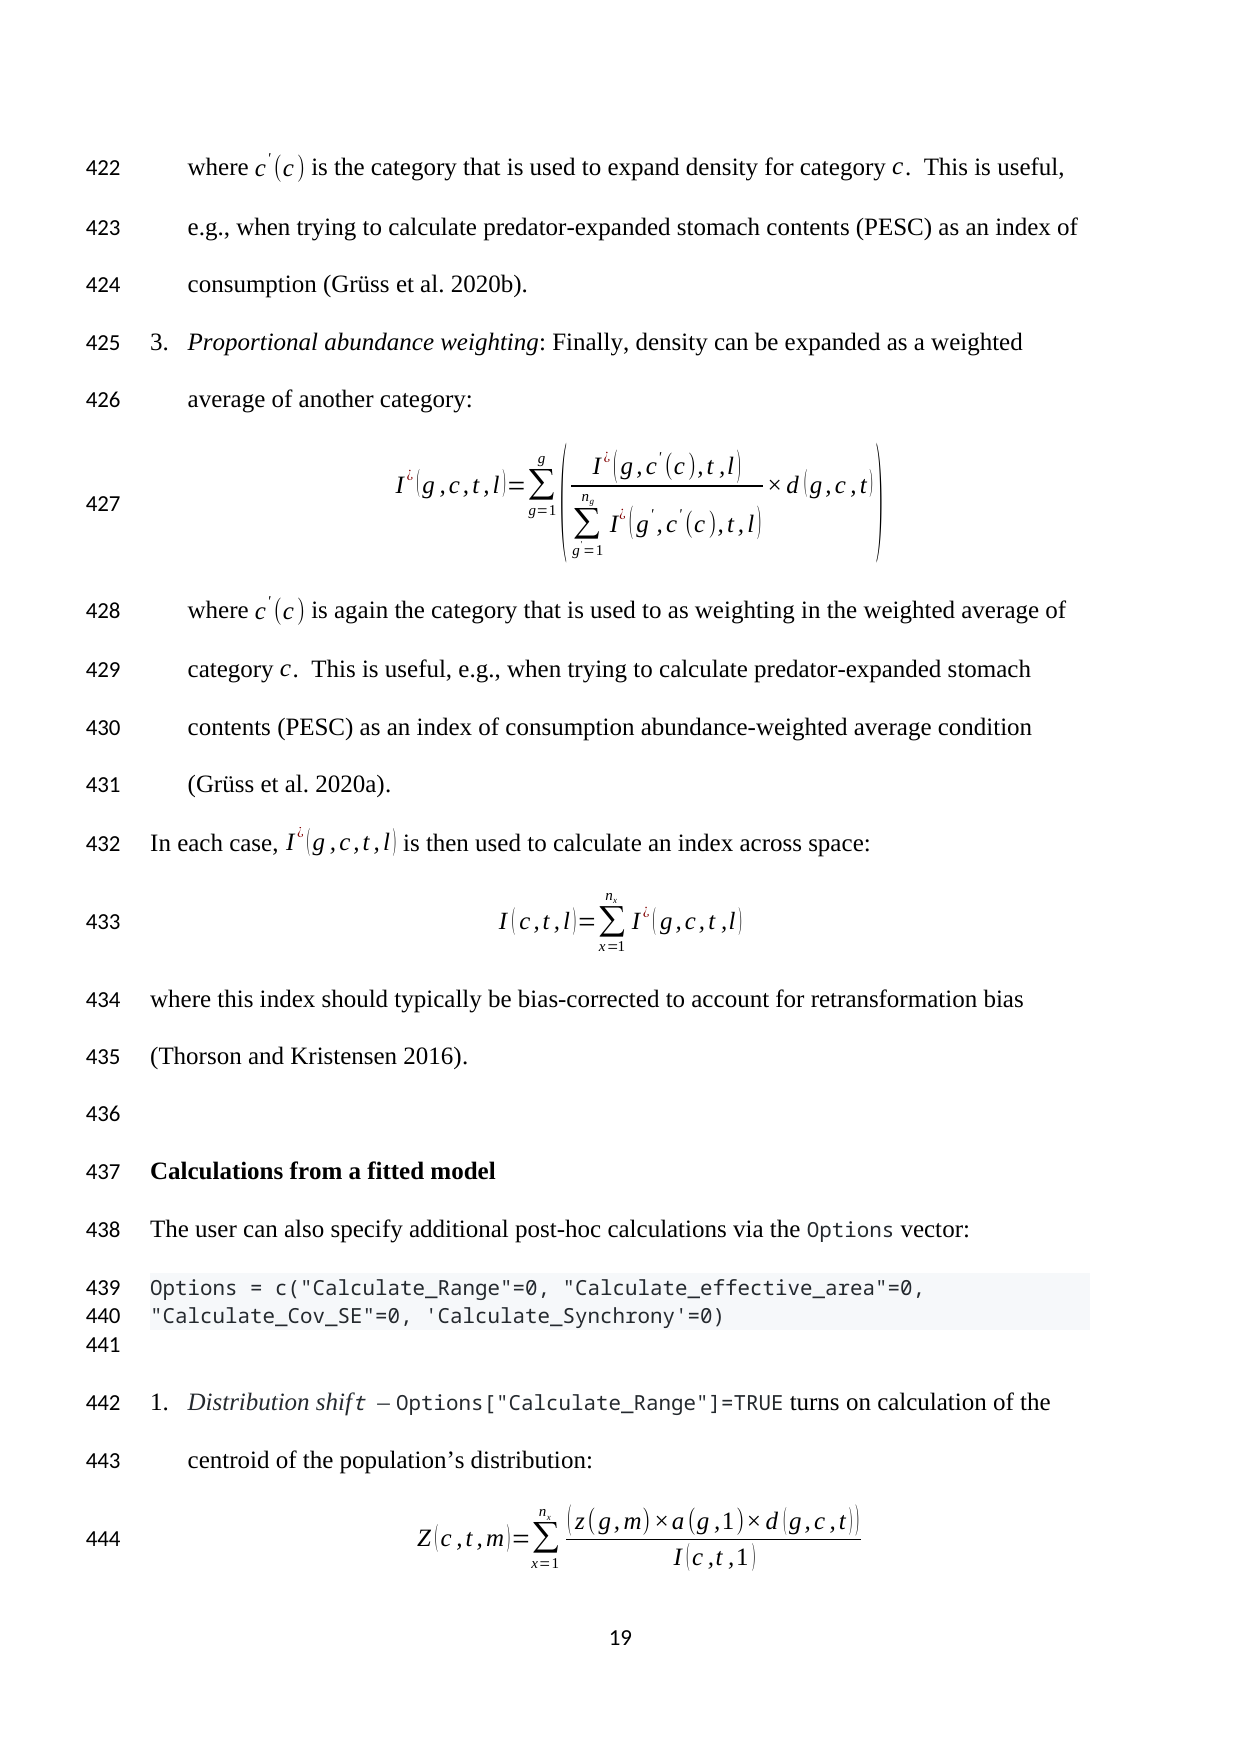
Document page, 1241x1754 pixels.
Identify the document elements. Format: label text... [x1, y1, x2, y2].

text In each case, is then used to calculate an index across space: [150, 827, 1090, 858]
list Proportional abundance weighting: Finally, density can be expanded as a weighted average of another category: [150, 327, 1090, 413]
text Calculations from a fitted model [150, 1156, 1090, 1185]
text Options = c("Calculate_Range"=0, "Calculate_effective_area"=0, "Calculate_Cov_SE"=0, 'Calculate_Synchrony'=0) [150, 1273, 1090, 1330]
list where is again the category that is used to as weighting in the weighted average of category . This is useful, e.g., when trying to calculate predator-expanded stomach contents (PESC) as an index of consumption abundance-weighted average condition (Grüss et al. 2020a). [187, 593, 1090, 798]
text The user can also specify additional post-hoc calculations via the Options vector: [150, 1214, 1090, 1243]
text where this index should typically be bias-corrected to account for retransformation bias (Thorson and Kristensen 2016). [150, 984, 1090, 1070]
list Distribution shift – Options["Calculate_Range"]=TRUE turns on calculation of the centroid of the population’s distribution: [150, 1387, 1090, 1474]
